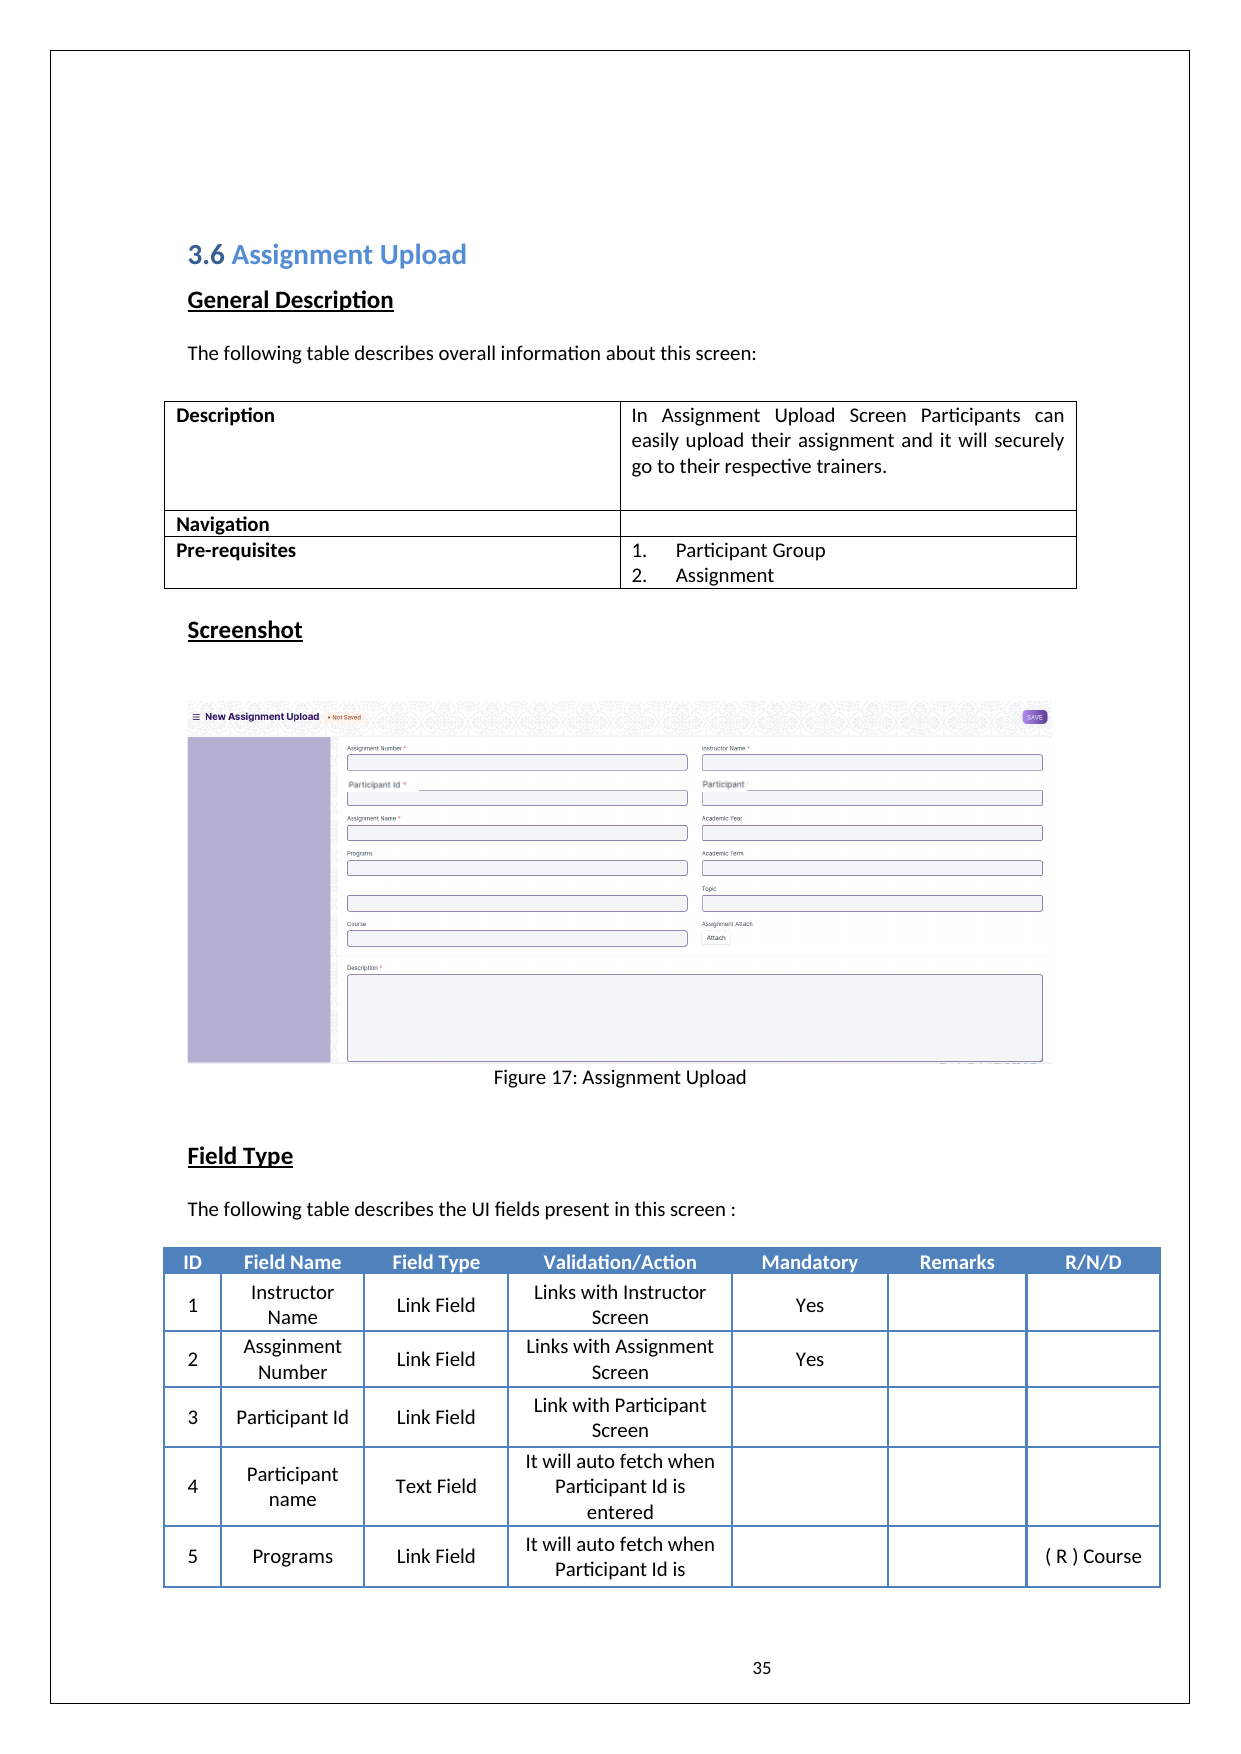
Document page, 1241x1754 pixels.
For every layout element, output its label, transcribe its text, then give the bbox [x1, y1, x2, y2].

table_header Mandatory [733, 1249, 887, 1274]
table_cell Participant Id [222, 1388, 363, 1446]
subtitle Assignment Upload [187, 236, 1053, 272]
table_cell Yes [733, 1279, 887, 1330]
table_cell 4 [165, 1448, 220, 1524]
table_cell Instructor Name [222, 1279, 363, 1330]
table_header Field Type [365, 1249, 507, 1274]
table_header Field Name [222, 1249, 363, 1274]
text Figure 17: Assignment Upload [187, 1064, 1053, 1089]
table_cell [733, 1448, 887, 1524]
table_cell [509, 1527, 731, 1586]
table_cell 2 [165, 1332, 220, 1386]
table_cell Link Field [365, 1332, 507, 1386]
table_header Remarks [889, 1249, 1025, 1274]
table_cell ( R ) Course [1028, 1527, 1159, 1586]
table_cell 5 [165, 1527, 220, 1586]
text The following table describes overall information about this screen: [187, 340, 1053, 366]
table_cell [889, 1388, 1025, 1446]
picture [187, 701, 1053, 1064]
table_cell [1028, 1279, 1159, 1330]
table_cell Participant Group Assignment [621, 537, 1076, 588]
list Screenshot [187, 614, 1053, 645]
table_cell Yes [733, 1332, 887, 1386]
table_header ID [165, 1249, 220, 1274]
table_header R/N/D [1028, 1249, 1159, 1274]
table_cell [733, 1527, 887, 1586]
table_cell Link with Participant Screen [509, 1388, 731, 1446]
table_cell [733, 1388, 887, 1446]
table_cell Assginment Number [222, 1332, 363, 1386]
table_cell Links with Instructor Screen [509, 1279, 731, 1330]
table_cell 1 [165, 1279, 220, 1330]
table_cell Pre-requisites [165, 537, 620, 588]
table_cell [889, 1448, 1025, 1524]
text The following table describes the UI fields present in this screen : [187, 1196, 1053, 1221]
table_cell [1028, 1448, 1159, 1524]
table_header In Assignment Upload Screen Participants can easily upload their assignment and it will securely go to their respective trainers. [621, 402, 1076, 510]
table_cell [889, 1332, 1025, 1386]
table_cell [1028, 1332, 1159, 1386]
table_header Validation/Action [509, 1249, 731, 1274]
table_cell Participant name [222, 1448, 363, 1524]
table_cell 3 [165, 1388, 220, 1446]
table_cell Programs [222, 1527, 363, 1586]
table_header Description [165, 402, 620, 510]
list Field Type [187, 1140, 1053, 1171]
table_cell Links with Assignment Screen [509, 1332, 731, 1386]
table_cell Text Field [365, 1448, 507, 1524]
table_cell Link Field [365, 1279, 507, 1330]
table_cell [889, 1527, 1025, 1586]
table_cell [621, 511, 1076, 536]
table_cell [889, 1279, 1025, 1330]
table_cell Link Field [365, 1527, 507, 1586]
table_cell Navigation [165, 511, 620, 536]
list General Description [187, 284, 1053, 315]
table_cell Link Field [365, 1388, 507, 1446]
table_cell [1028, 1388, 1159, 1446]
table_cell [509, 1448, 731, 1524]
